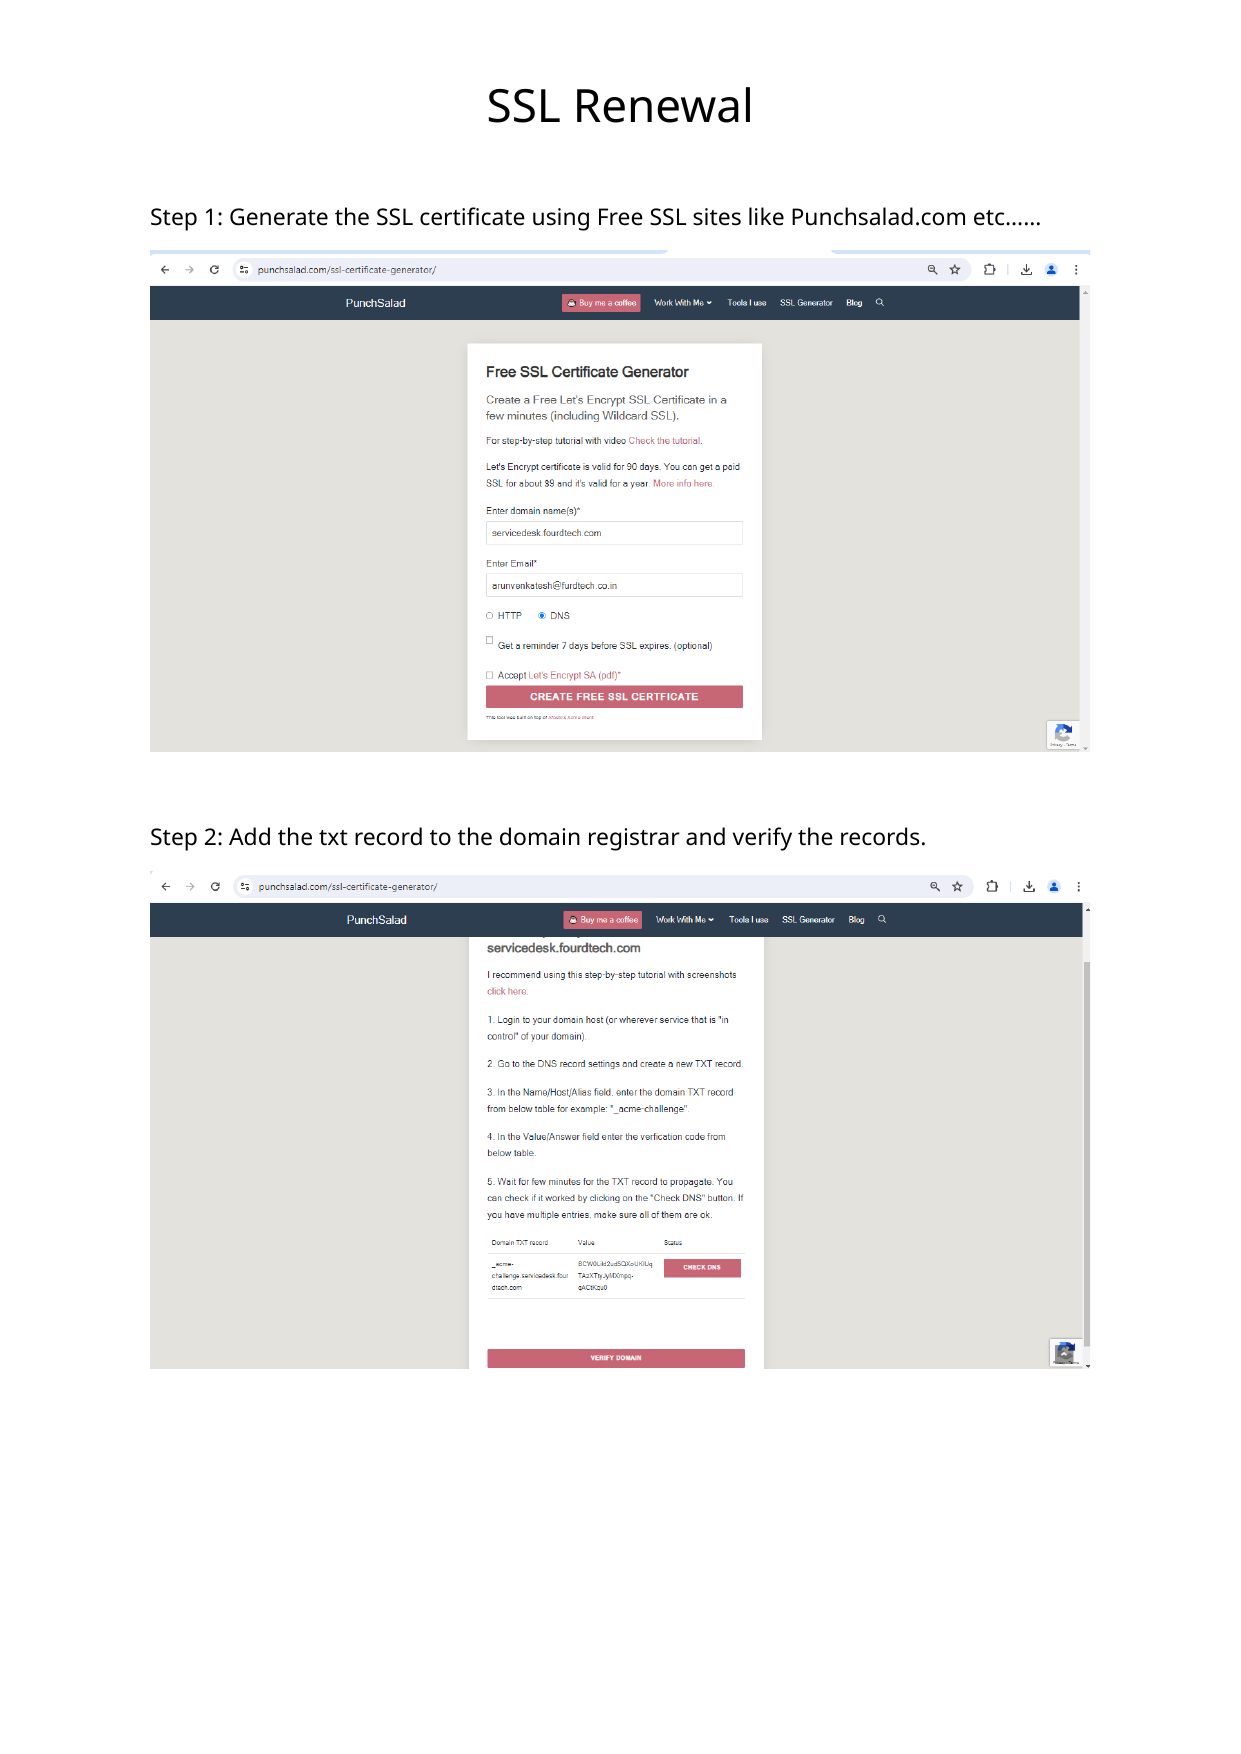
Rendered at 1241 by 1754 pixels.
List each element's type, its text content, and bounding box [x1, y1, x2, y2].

picture [150, 871, 1091, 1369]
text Step 1: Generate the SSL certificate using Free SSL sites like Punchsalad.com etc…… [150, 200, 1090, 232]
picture [150, 250, 1091, 752]
text Step 2: Add the txt record to the domain registrar and verify the records. [150, 821, 1090, 852]
